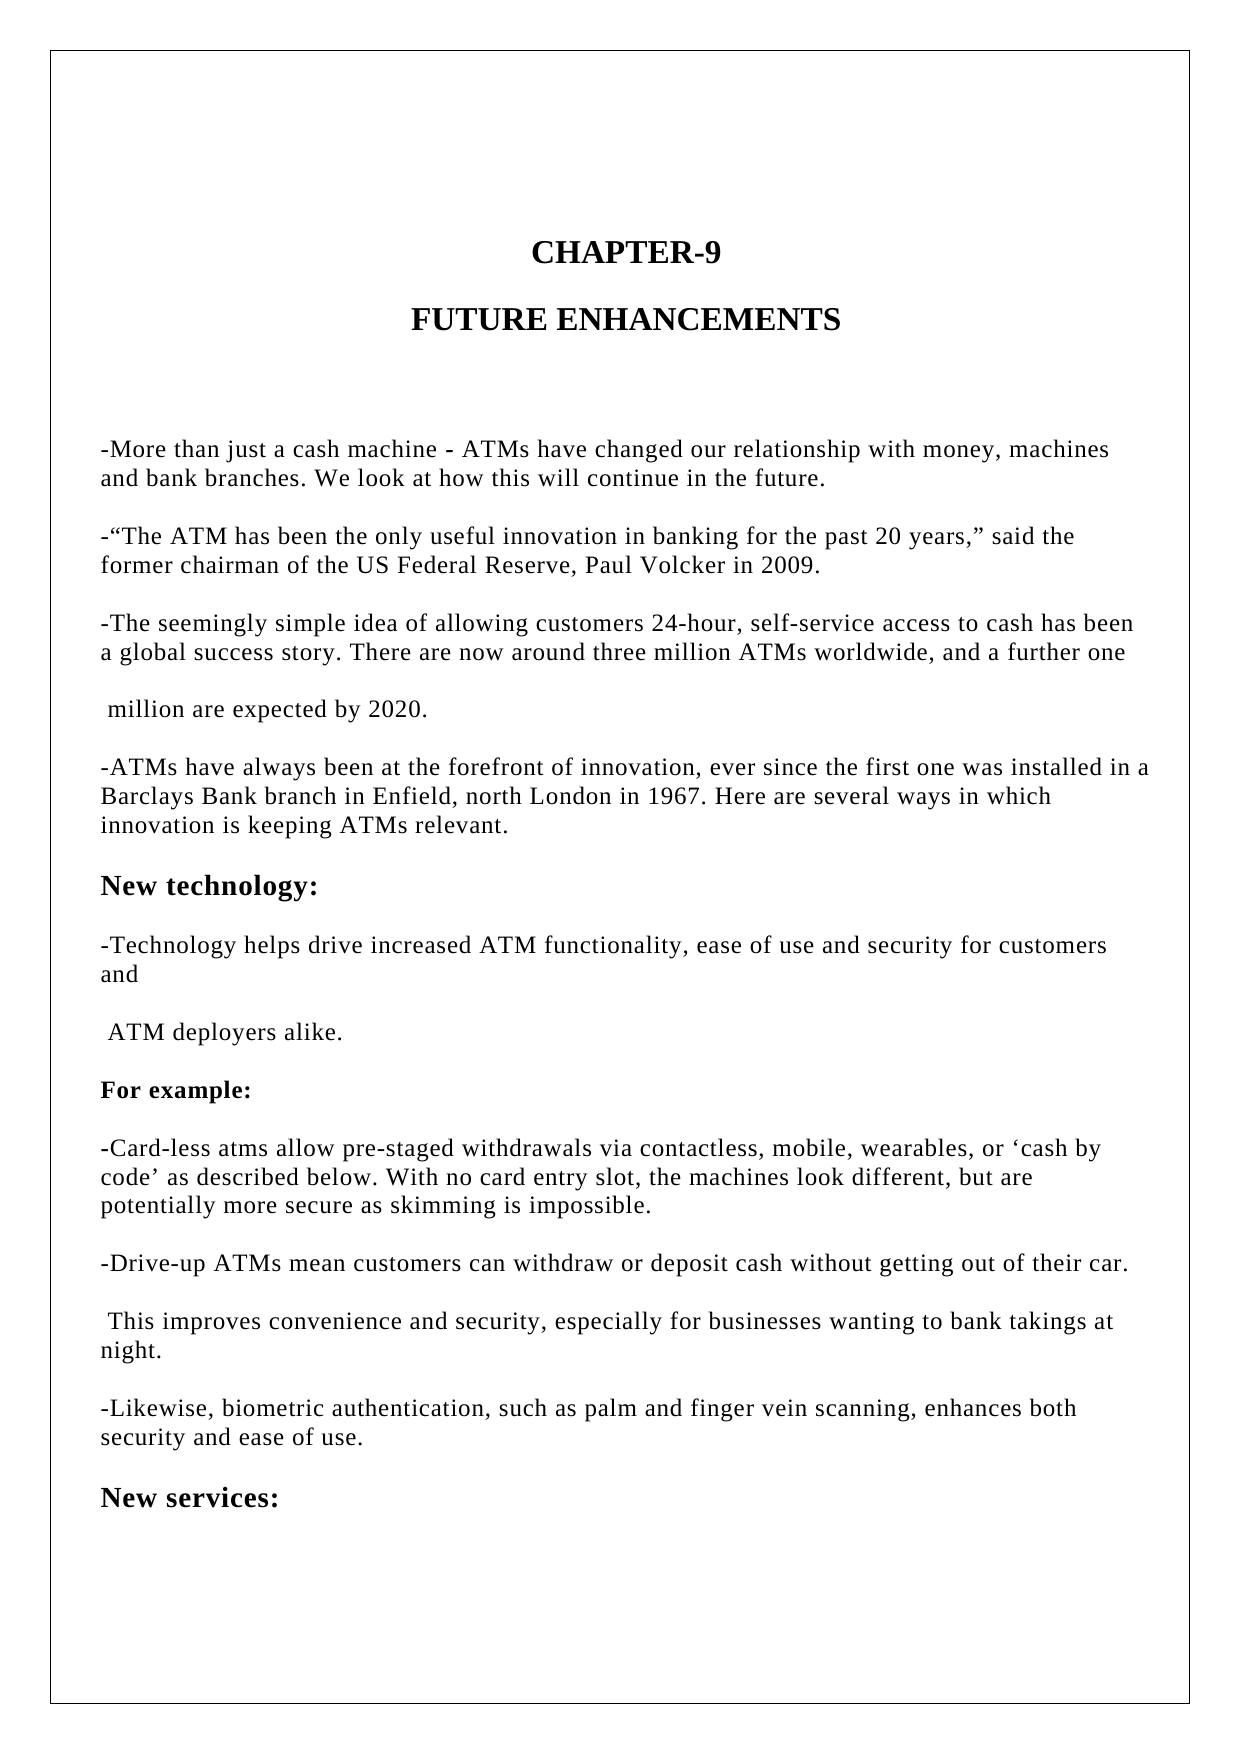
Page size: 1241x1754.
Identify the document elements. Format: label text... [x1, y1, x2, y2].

text -Card-less atms allow pre-staged withdrawals via contactless, mobile, wearables, or ‘cash by code’ as described below. With no card entry slot, the machines look different, but are potentially more secure as skimming is impossible. [100, 1133, 1152, 1219]
text For example: [100, 1075, 1152, 1104]
text ATM deployers alike. [100, 1017, 1152, 1046]
text FUTURE ENHANCEMENTS [100, 299, 1152, 338]
text New services: [100, 1480, 1152, 1513]
text This improves convenience and security, especially for businesses wanting to bank takings at night. [100, 1306, 1152, 1364]
text -Likewise, biometric authentication, such as palm and finger vein scanning, enhances both security and ease of use. [100, 1393, 1152, 1451]
text -More than just a cash machine - ATMs have changed our relationship with money, machines and bank branches. We look at how this will continue in the future. [100, 434, 1152, 492]
text -Technology helps drive increased ATM functionality, ease of use and security for customers and [100, 931, 1152, 988]
text -“The ATM has been the only useful innovation in banking for the past 20 years,” said the former chairman of the US Federal Reserve, Paul Volcker in 2009. [100, 521, 1152, 579]
text -ATMs have always been at the forefront of innovation, ever since the first one was installed in a Barclays Bank branch in Enfield, north London in 1967. Here are several ways in which innovation is keeping ATMs relevant. [100, 752, 1152, 839]
text million are expected by 2020. [100, 694, 1152, 723]
text CHAPTER-9 [100, 232, 1152, 270]
text -Drive-up ATMs mean customers can withdraw or deposit cash without getting out of their car. [100, 1248, 1152, 1277]
text -The seemingly simple idea of allowing customers 24-hour, self-service access to cash has been a global success story. There are now around three million ATMs worldwide, and a further one [100, 608, 1152, 665]
text New technology: [100, 868, 1152, 901]
